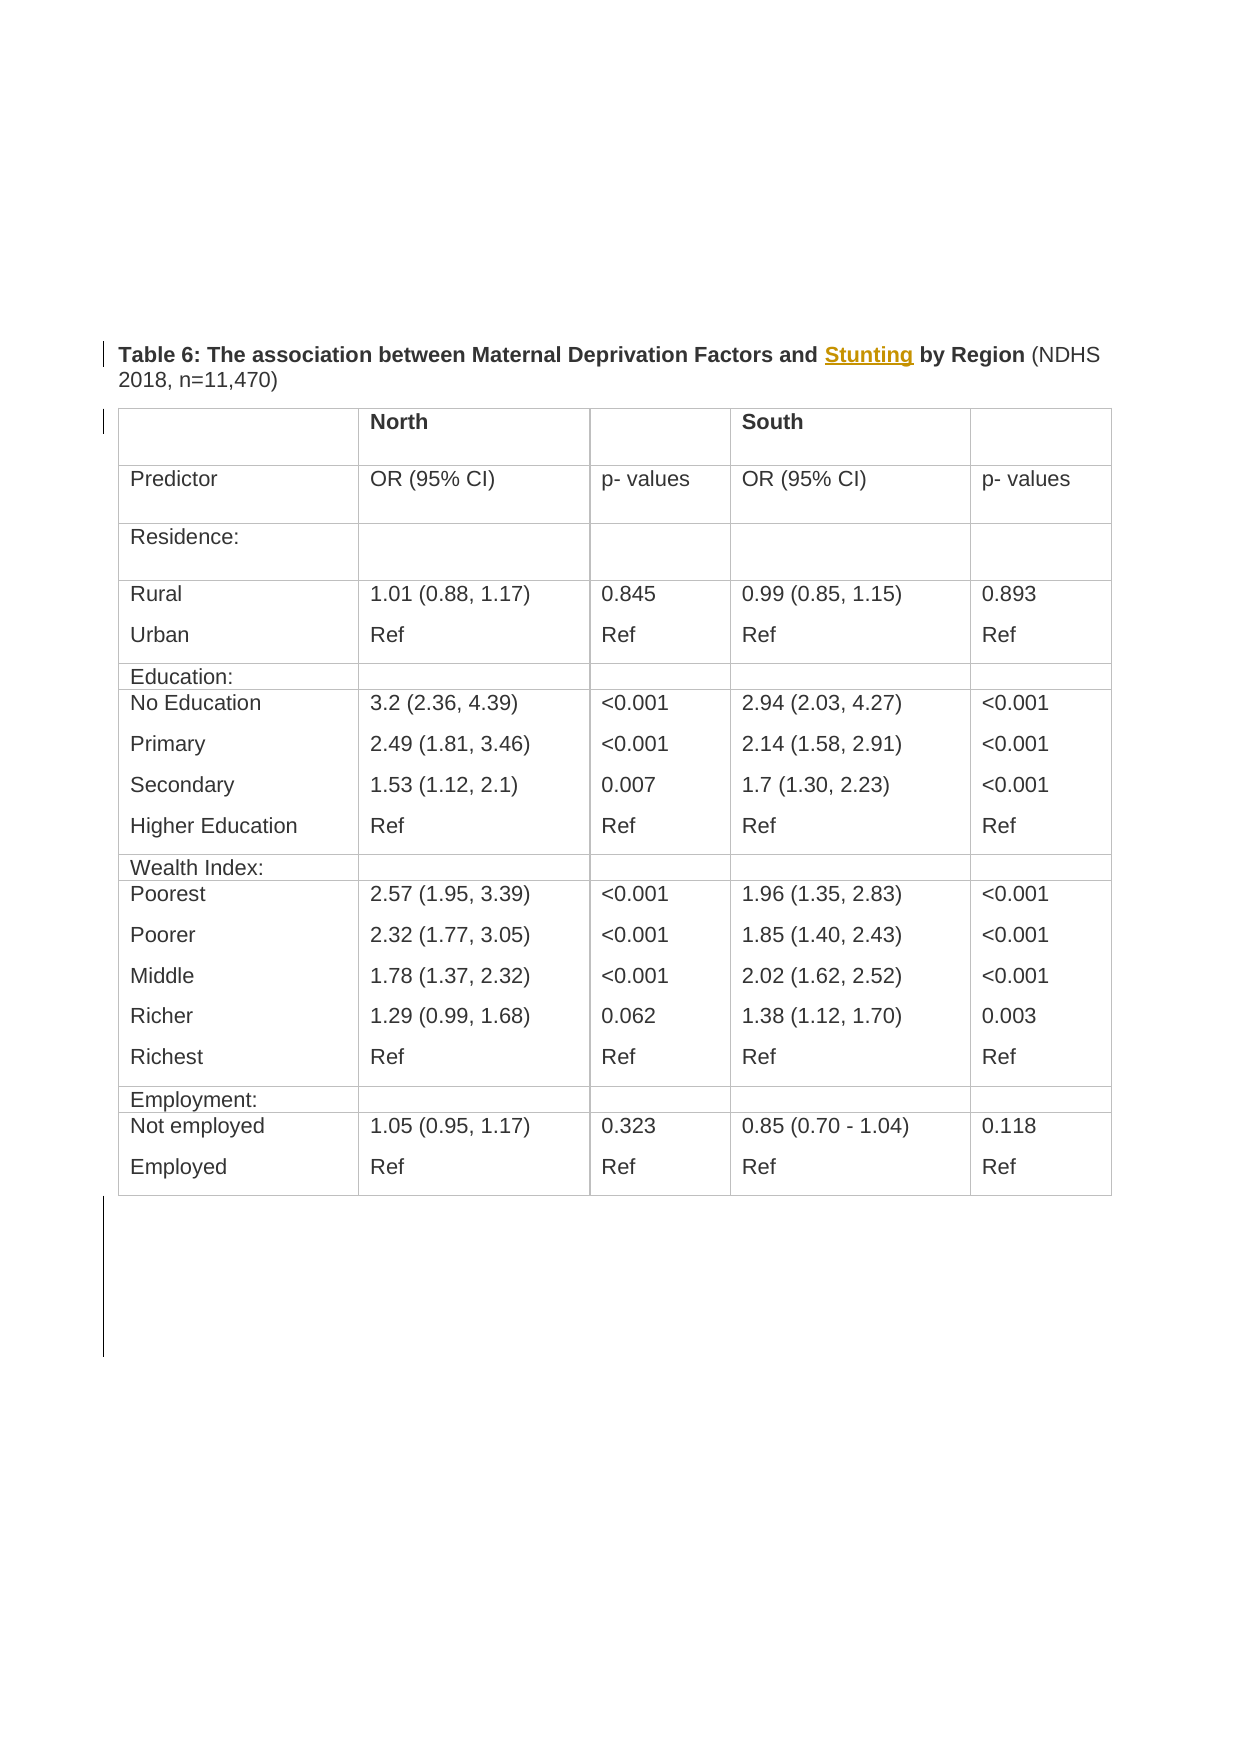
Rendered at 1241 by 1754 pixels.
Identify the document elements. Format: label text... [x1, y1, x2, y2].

table_cell 1.05 (0.95, 1.17) Ref [359, 1113, 589, 1194]
table_cell Poorest Poorer Middle Richer Richest [119, 881, 358, 1086]
table_cell No Education Primary Secondary Higher Education [119, 690, 358, 854]
table_cell <0.001 <0.001 <0.001 0.003 Ref [971, 881, 1111, 1086]
table_cell [359, 664, 589, 689]
table_cell p- values [591, 466, 730, 522]
table_cell Rural Urban [119, 581, 358, 663]
text Table 6: The association between Maternal Deprivation Factors and Stunting by Region (NDHS 2018, n=11,470) [118, 341, 1122, 392]
table_cell <0.001 <0.001 <0.001 0.062 Ref [591, 881, 730, 1086]
table_cell 2.94 (2.03, 4.27) 2.14 (1.58, 2.91) 1.7 (1.30, 2.23) Ref [731, 690, 970, 854]
table_cell 0.118 Ref [971, 1113, 1111, 1194]
table_cell [359, 1087, 589, 1112]
table_cell Not employed Employed [119, 1113, 358, 1194]
table_cell [731, 855, 970, 880]
table_cell Wealth Index: [119, 855, 358, 880]
table_cell 2.57 (1.95, 3.39) 2.32 (1.77, 3.05) 1.78 (1.37, 2.32) 1.29 (0.99, 1.68) Ref [359, 881, 589, 1086]
table_cell 1.01 (0.88, 1.17) Ref [359, 581, 589, 663]
table_cell [591, 664, 730, 689]
table_cell OR (95% CI) [731, 466, 970, 522]
table_cell [971, 1087, 1111, 1112]
table_cell 0.893 Ref [971, 581, 1111, 663]
table_cell [731, 524, 970, 580]
table_cell [971, 664, 1111, 689]
table_cell 1.96 (1.35, 2.83) 1.85 (1.40, 2.43) 2.02 (1.62, 2.52) 1.38 (1.12, 1.70) Ref [731, 881, 970, 1086]
table_cell Residence: [119, 524, 358, 580]
table_cell <0.001 <0.001 0.007 Ref [591, 690, 730, 854]
table_cell <0.001 <0.001 <0.001 Ref [971, 690, 1111, 854]
table_cell Employment: [119, 1087, 358, 1112]
table_header North [359, 409, 589, 465]
table_cell [731, 1087, 970, 1112]
table_cell 0.323 Ref [591, 1113, 730, 1194]
table_cell [591, 524, 730, 580]
table_cell [731, 664, 970, 689]
table_cell [359, 855, 589, 880]
table_cell 0.99 (0.85, 1.15) Ref [731, 581, 970, 663]
table_cell [971, 855, 1111, 880]
table_cell 3.2 (2.36, 4.39) 2.49 (1.81, 3.46) 1.53 (1.12, 2.1) Ref [359, 690, 589, 854]
table_cell Education: [119, 664, 358, 689]
table_cell [359, 524, 589, 580]
table_cell [971, 524, 1111, 580]
table_cell Predictor [119, 466, 358, 522]
table_cell OR (95% CI) [359, 466, 589, 522]
table_cell [591, 1087, 730, 1112]
table_cell [591, 855, 730, 880]
table_cell p- values [971, 466, 1111, 522]
table_cell 0.85 (0.70 - 1.04) Ref [731, 1113, 970, 1194]
table_cell 0.845 Ref [591, 581, 730, 663]
table_header [591, 409, 730, 465]
table_header [119, 409, 358, 465]
table_header South [731, 409, 970, 465]
table_header [971, 409, 1111, 465]
